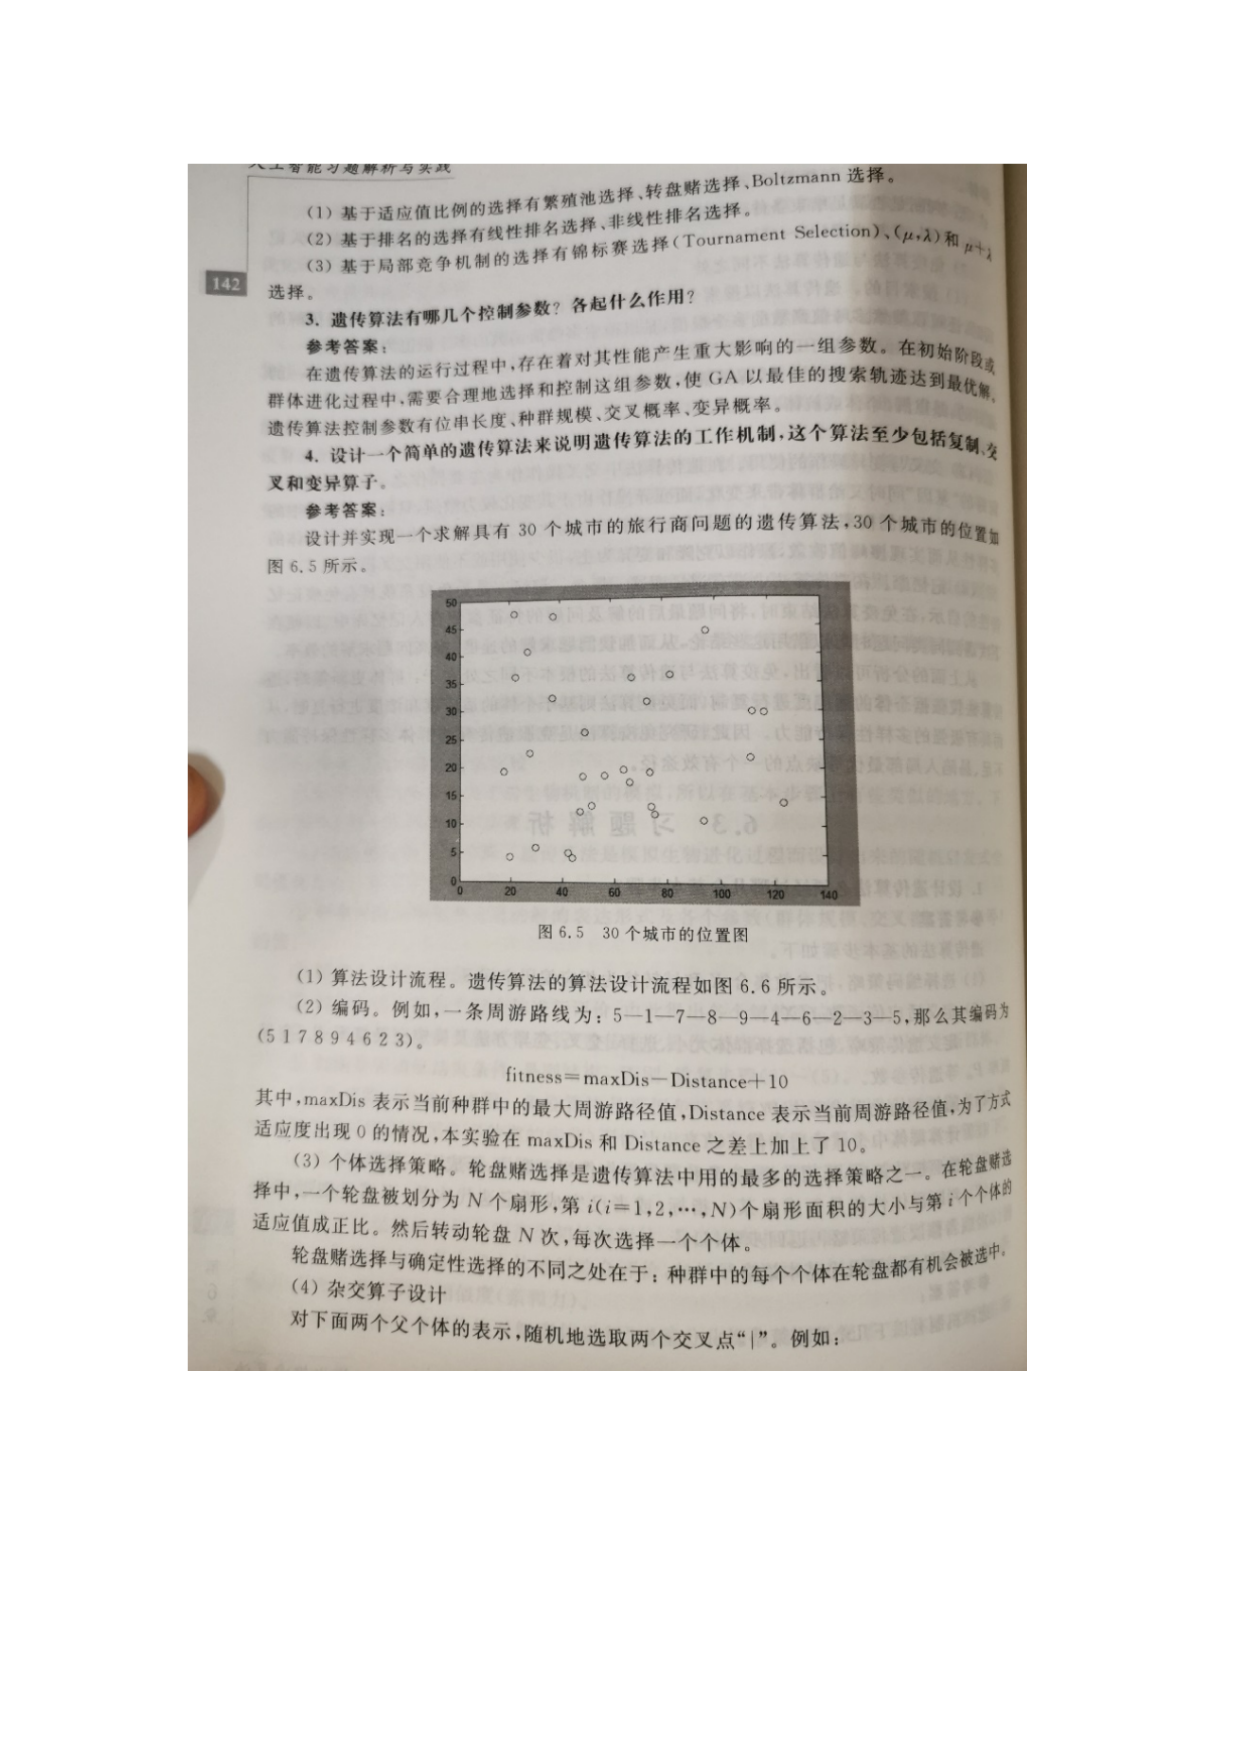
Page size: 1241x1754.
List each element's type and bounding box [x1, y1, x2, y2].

picture [188, 165, 1027, 1371]
